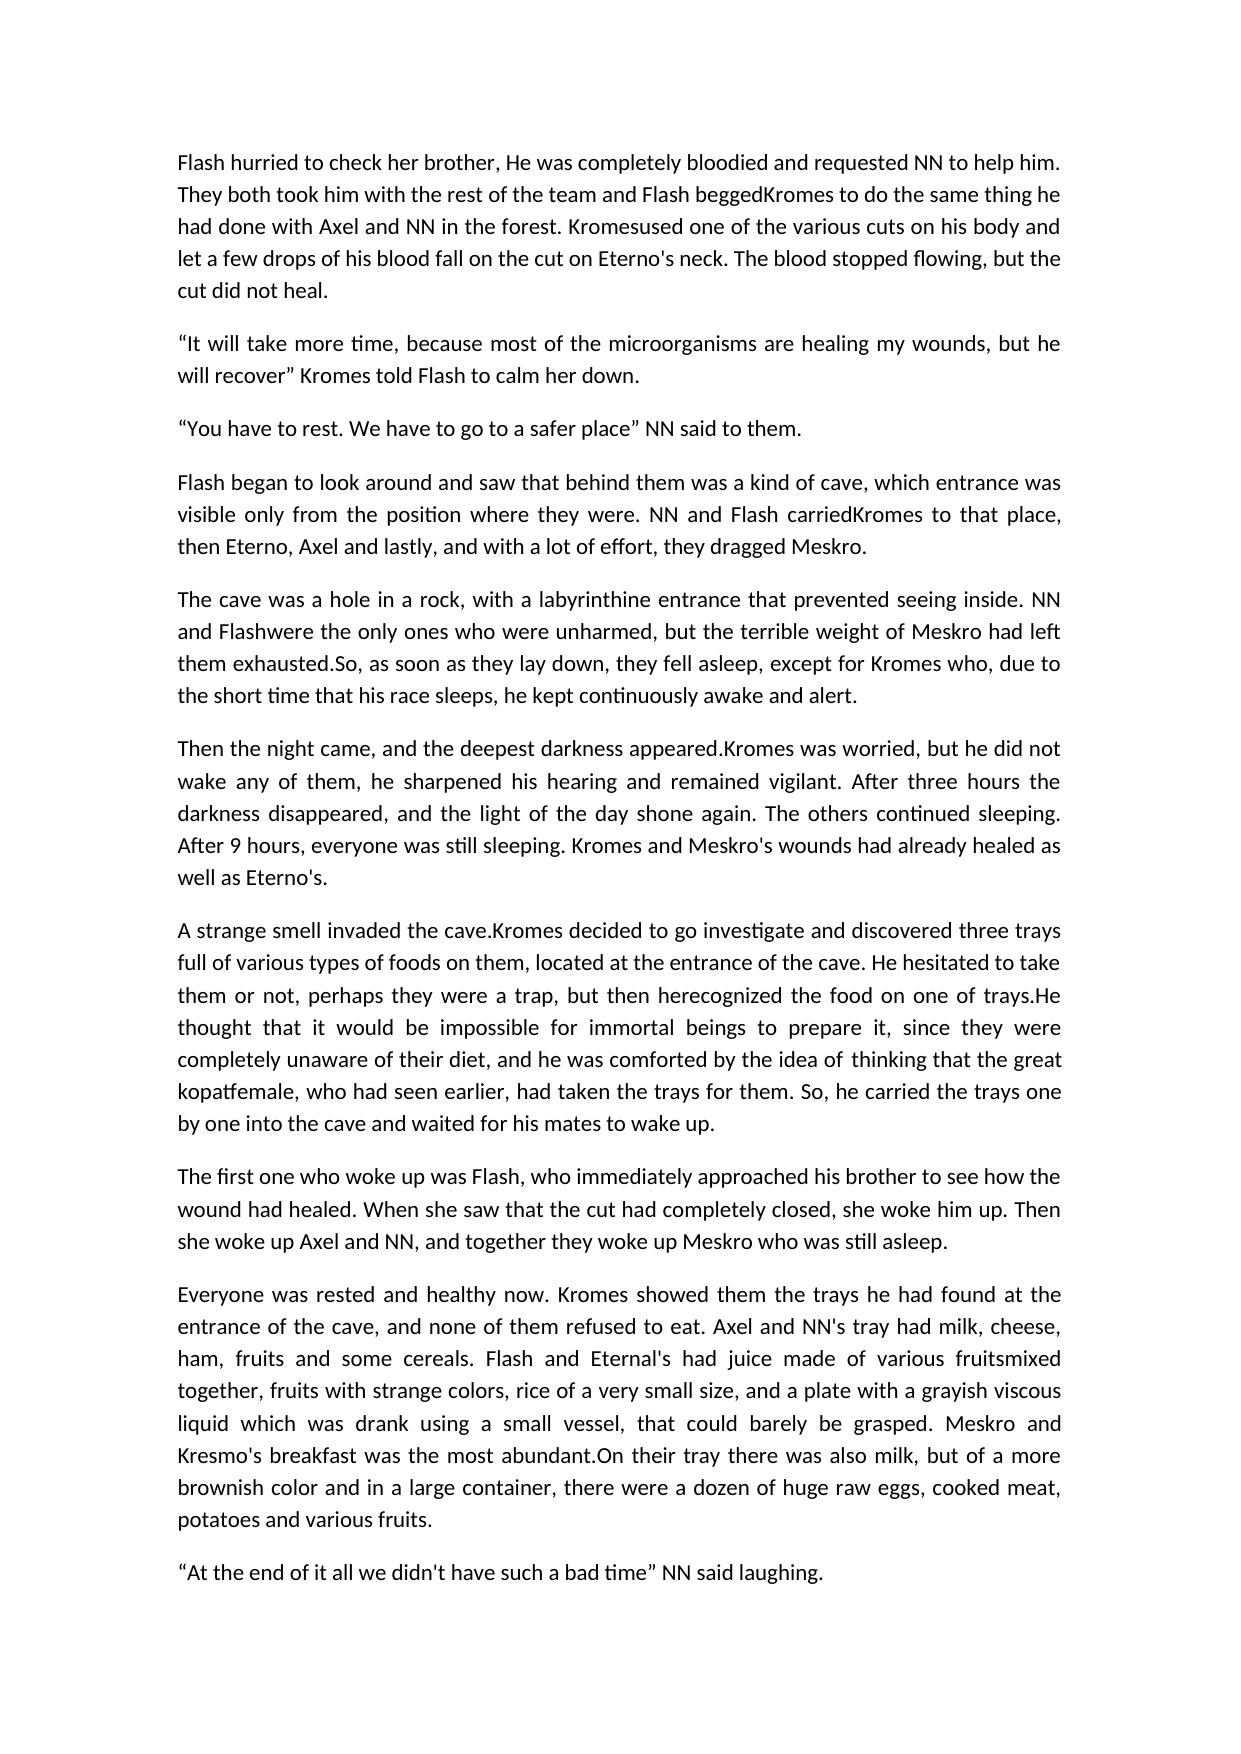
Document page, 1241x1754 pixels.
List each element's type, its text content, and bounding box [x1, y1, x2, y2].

text A strange smell invaded the cave.Kromes decided to go investigate and discovered three trays full of various types of foods on them, located at the entrance of the cave. He hesitated to take them or not, perhaps they were a trap, but then herecognized the food on one of trays.He thought that it would be impossible for immortal beings to prepare it, since they were completely unaware of their diet, and he was comforted by the idea of ​​thinking that the great kopatfemale, who had seen earlier, had taken the trays for them. So, he carried the trays one by one into the cave and waited for his mates to wake up. [177, 916, 1063, 1137]
text Flash began to look around and saw that behind them was a kind of cave, which entrance was visible only from the position where they were. NN and Flash carriedKromes to that place, then Eterno, Axel and lastly, and with a lot of effort, they dragged Meskro. [177, 468, 1063, 560]
text Everyone was rested and healthy now. Kromes showed them the trays he had found at the entrance of the cave, and none of them refused to eat. Axel and NN's tray had milk, cheese, ham, fruits and some cereals. Flash and Eternal's had juice made of various fruitsmixed together, fruits with strange colors, rice of a very small size, and a plate with a grayish viscous liquid which was drank using a small vessel, that could barely be grasped. Meskro and Kresmo's breakfast was the most abundant.On their tray there was also milk, but of a more brownish color and in a large container, there were a dozen of huge raw eggs, cooked meat, potatoes and various fruits. [177, 1280, 1063, 1533]
text “You have to rest. We have to go to a safer place” NN said to them. [177, 414, 1063, 443]
text Flash hurried to check her brother, He was completely bloodied and requested NN to help him. They both took him with the rest of the team and Flash beggedKromes to do the same thing he had done with Axel and NN in the forest. Kromesused one of the various cuts on his body and let a few drops of his blood fall on the cut on Eterno's neck. The blood stopped flowing, but the cut did not heal. [177, 148, 1063, 304]
text “At the end of it all we didn't have such a bad time” NN said laughing. [177, 1558, 1063, 1586]
text Then the night came, and the deepest darkness appeared.Kromes was worried, but he did not wake any of them, he sharpened his hearing and remained vigilant. After three hours the darkness disappeared, and the light of the day shone again. The others continued sleeping. After 9 hours, everyone was still sleeping. Kromes and Meskro's wounds had already healed as well as Eterno's. [177, 734, 1063, 891]
text “It will take more time, because most of the microorganisms are healing my wounds, but he will recover” Kromes told Flash to calm her down. [177, 329, 1063, 389]
text The first one who woke up was Flash, who immediately approached his brother to see how the wound had healed. When she saw that the cut had completely closed, she woke him up. Then she woke up Axel and NN, and together they woke up Meskro who was still asleep. [177, 1162, 1063, 1255]
text The cave was a hole in a rock, with a labyrinthine entrance that prevented seeing inside. NN and Flashwere the only ones who were unharmed, but the terrible weight of Meskro had left them exhausted.So, as soon as they lay down, they fell asleep, except for Kromes who, due to the short time that his race sleeps, he kept continuously awake and alert. [177, 585, 1063, 709]
